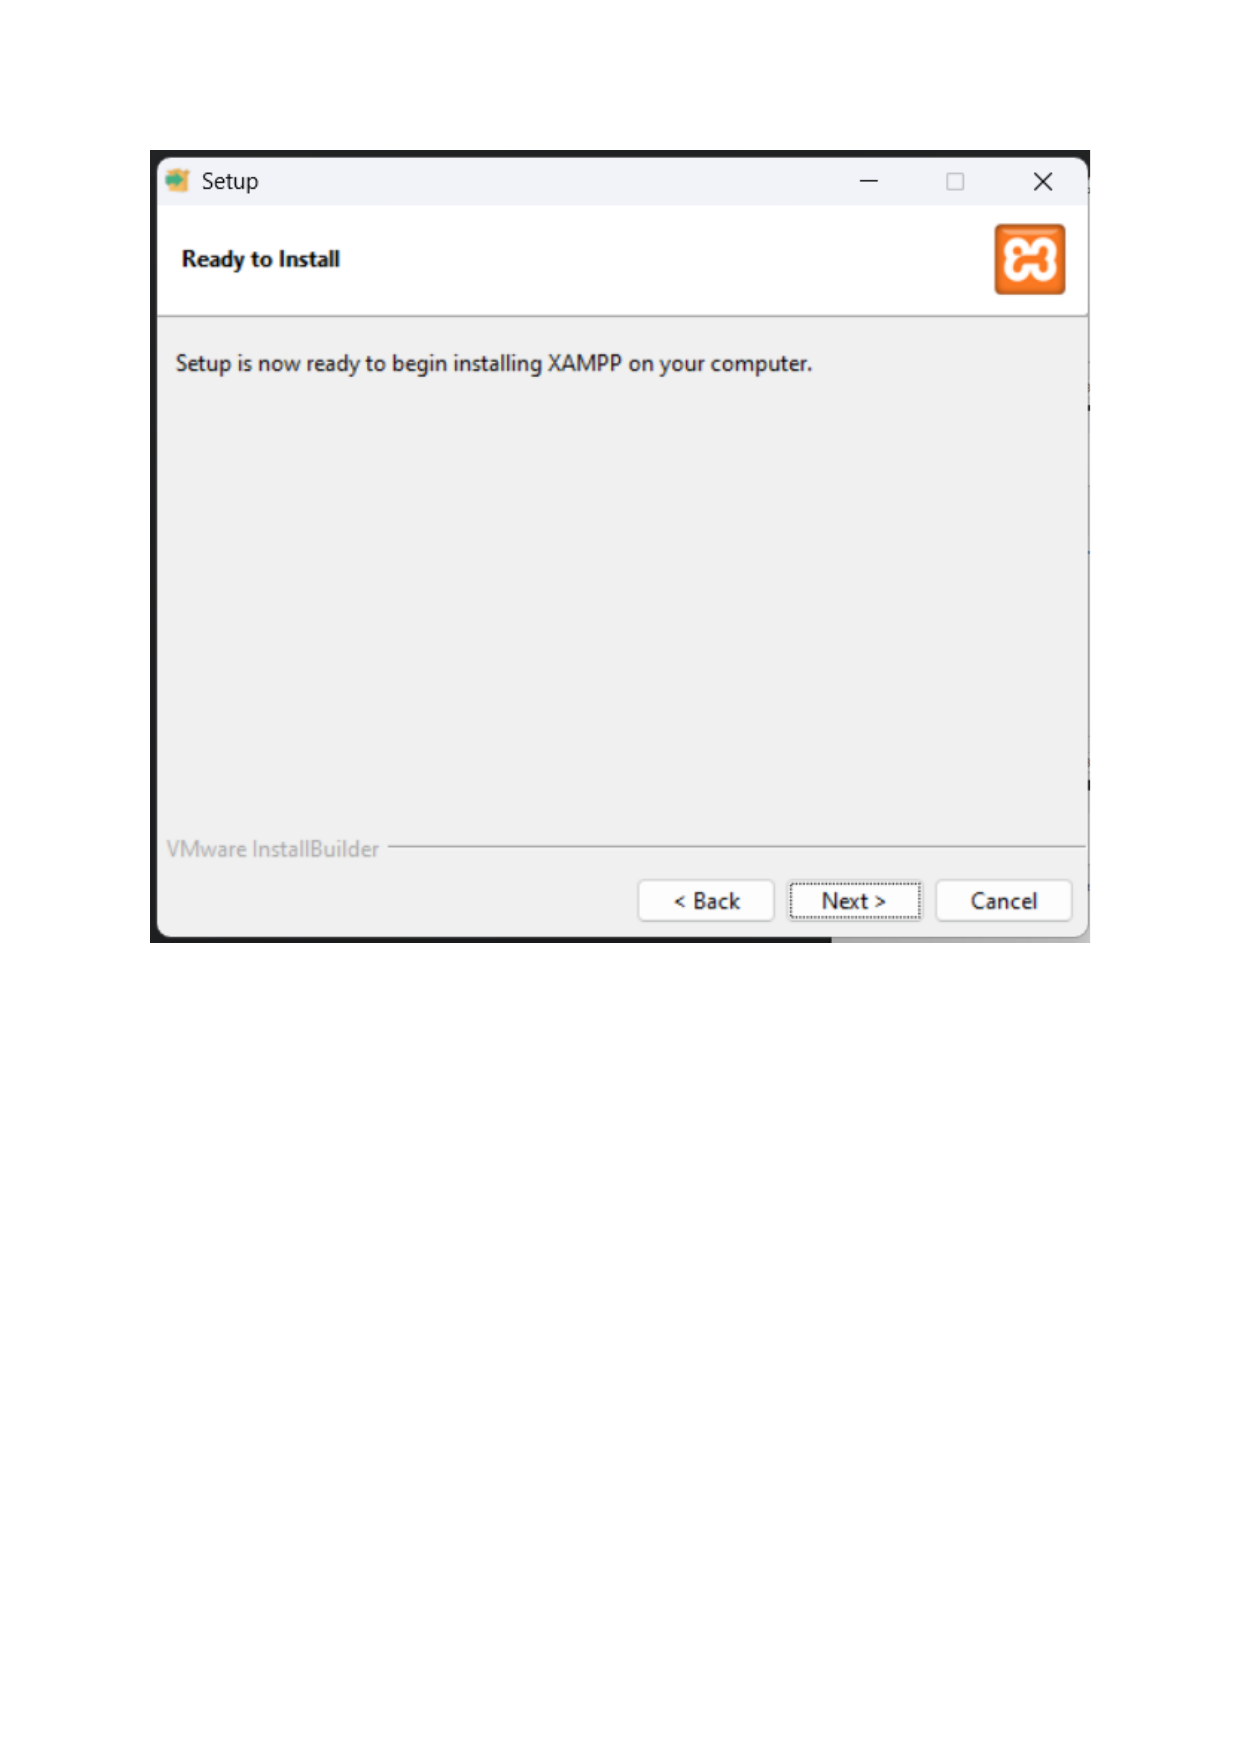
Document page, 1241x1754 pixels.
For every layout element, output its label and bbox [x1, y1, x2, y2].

picture [150, 150, 1091, 943]
